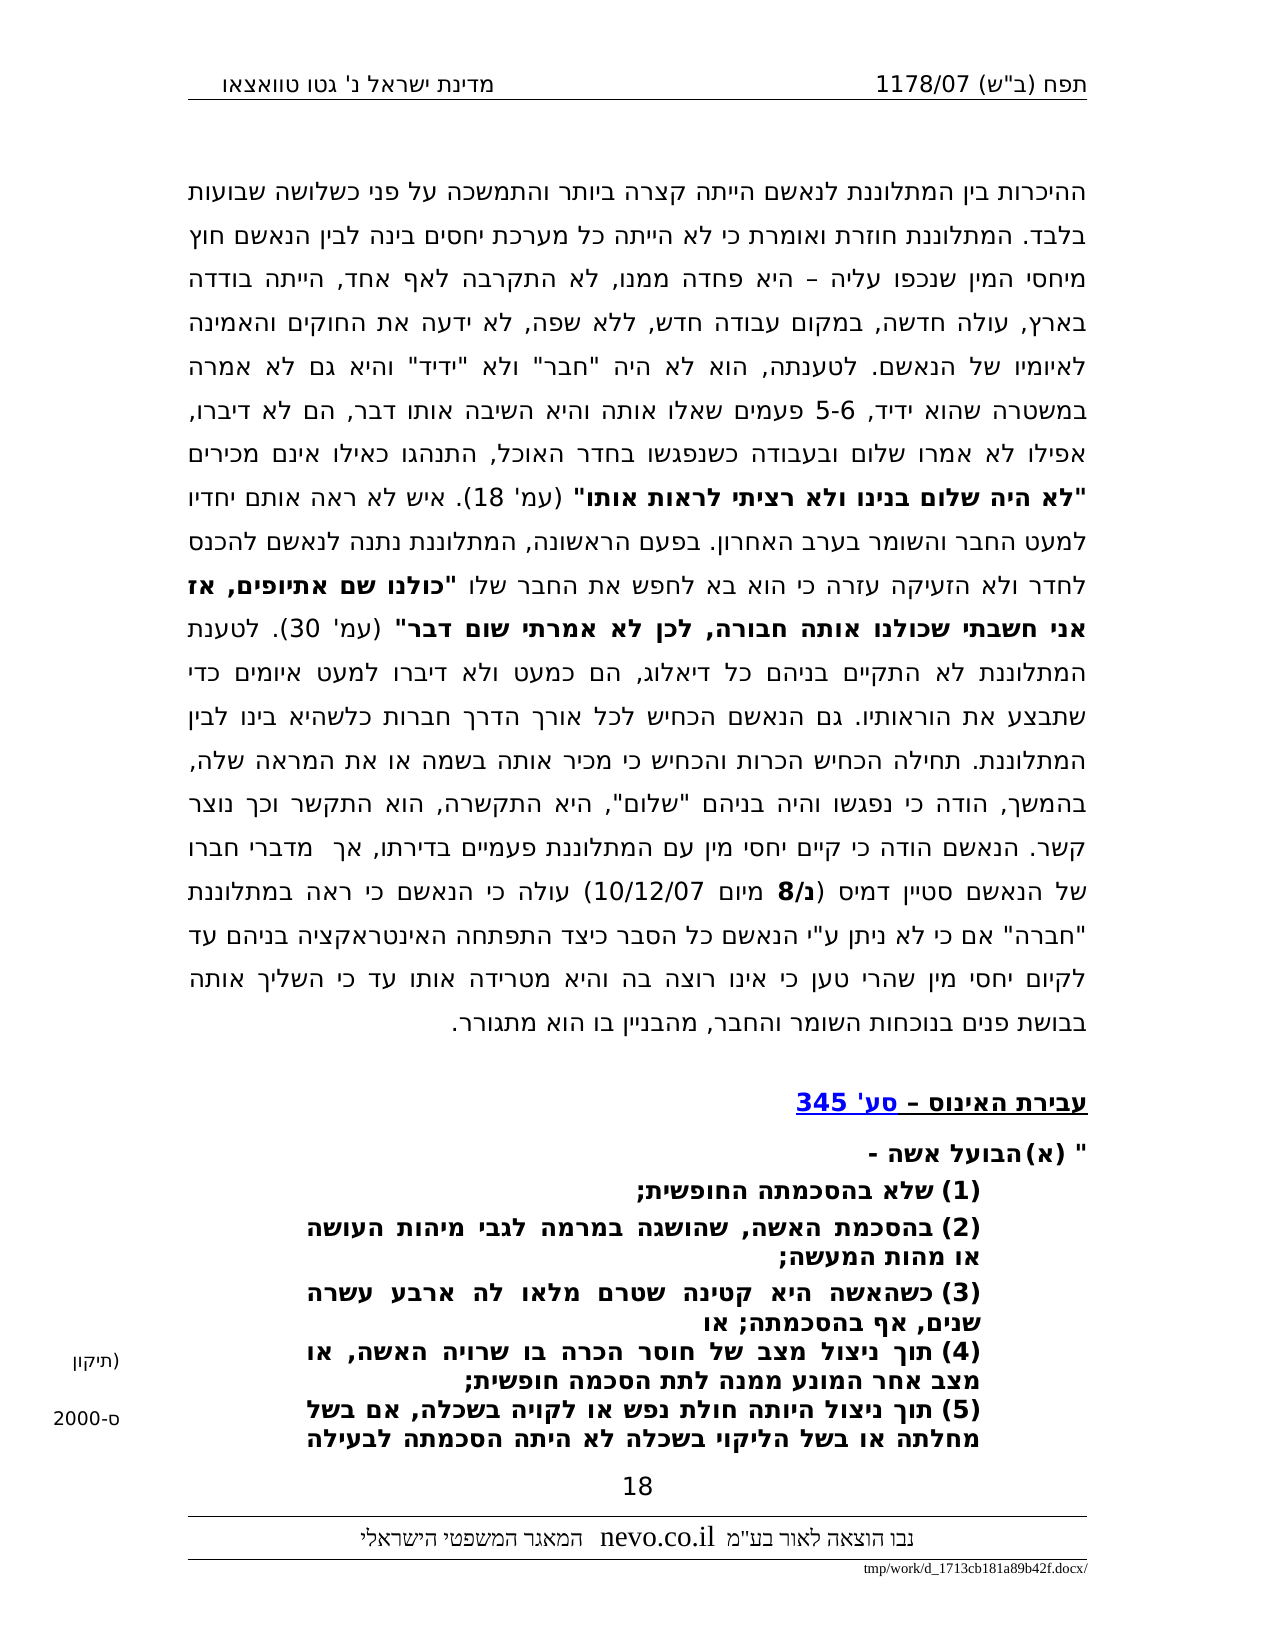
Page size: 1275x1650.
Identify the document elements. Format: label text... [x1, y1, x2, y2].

text (3) כשהאשה היא קטינה שטרם מלאו לה ארבע עשרה שנים, אף בהסכמתה; או [306, 1279, 981, 1337]
text (4) תוך ניצול מצב של חוסר הכרה בו שרויה האשה, או מצב אחר המונע ממנה לתת הסכמה חופשית; [306, 1337, 981, 1395]
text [306, 1395, 981, 1454]
text ההיכרות בין המתלוננת לנאשם הייתה קצרה ביותר והתמשכה על פני כשלושה שבועות בלבד. המתלוננת חוזרת ואומרת כי לא הייתה כל מערכת יחסים בינה לבין הנאשם חוץ מיחסי המין שנכפו עליה – היא פחדה ממנו, לא התקרבה לאף אחד, הייתה בודדה בארץ, עולה חדשה, במקום עבודה חדש, ללא שפה, לא ידעה את החוקים והאמינה לאיומיו של הנאשם. לטענתה, הוא לא היה "חבר" ולא "ידיד" והיא גם לא אמרה במשטרה שהוא ידיד, 5-6 פעמים שאלו אותה והיא השיבה אותו דבר, הם לא דיברו, אפילו לא אמרו שלום ובעבודה כשנפגשו בחדר האוכל, התנהגו כאילו אינם מכירים "לא היה שלום בנינו ולא רציתי לראות אותו" (עמ' 18). איש לא ראה אותם יחדיו למעט החבר והשומר בערב האחרון. בפעם הראשונה, המתלוננת נתנה לנאשם להכנס לחדר ולא הזעיקה עזרה כי הוא בא לחפש את החבר שלו "כולנו שם אתיופים, אז אני חשבתי שכולנו אותה חבורה, לכן לא אמרתי שום דבר" (עמ' 30). לטענת המתלוננת לא התקיים בניהם כל דיאלוג, הם כמעט ולא דיברו למעט איומים כדי שתבצע את הוראותיו. גם הנאשם הכחיש לכל אורך הדרך חברות כלשהיא בינו לבין המתלוננת. תחילה הכחיש הכרות והכחיש כי מכיר אותה בשמה או את המראה שלה, בהמשך, הודה כי נפגשו והיה בניהם "שלום", היא התקשרה, הוא התקשר וכך נוצר קשר. הנאשם הודה כי קיים יחסי מין עם המתלוננת פעמיים בדירתו, אך מדברי חברו של הנאשם סטיין דמיס (נ/8 מיום 10/12/07) עולה כי הנאשם כי ראה במתלוננת "חברה" אם כי לא ניתן ע"י הנאשם כל הסבר כיצד התפתחה האינטראקציה בניהם עד לקיום יחסי מין שהרי טען כי אינו רוצה בה והיא מטרידה אותו עד כי השליך אותה בבושת פנים בנוכחות השומר והחבר, מהבניין בו הוא מתגורר. [187, 177, 1087, 1038]
text " (א) הבועל אשה - [306, 1139, 1087, 1169]
subtitle עבירת האינוס – סע' 345 [187, 1088, 1087, 1117]
text (1) שלא בהסכמתה החופשית; [306, 1176, 981, 1205]
text (2) בהסכמת האשה, שהושגה במרמה לגבי מיהות העושה או מהות המעשה; [306, 1213, 981, 1271]
